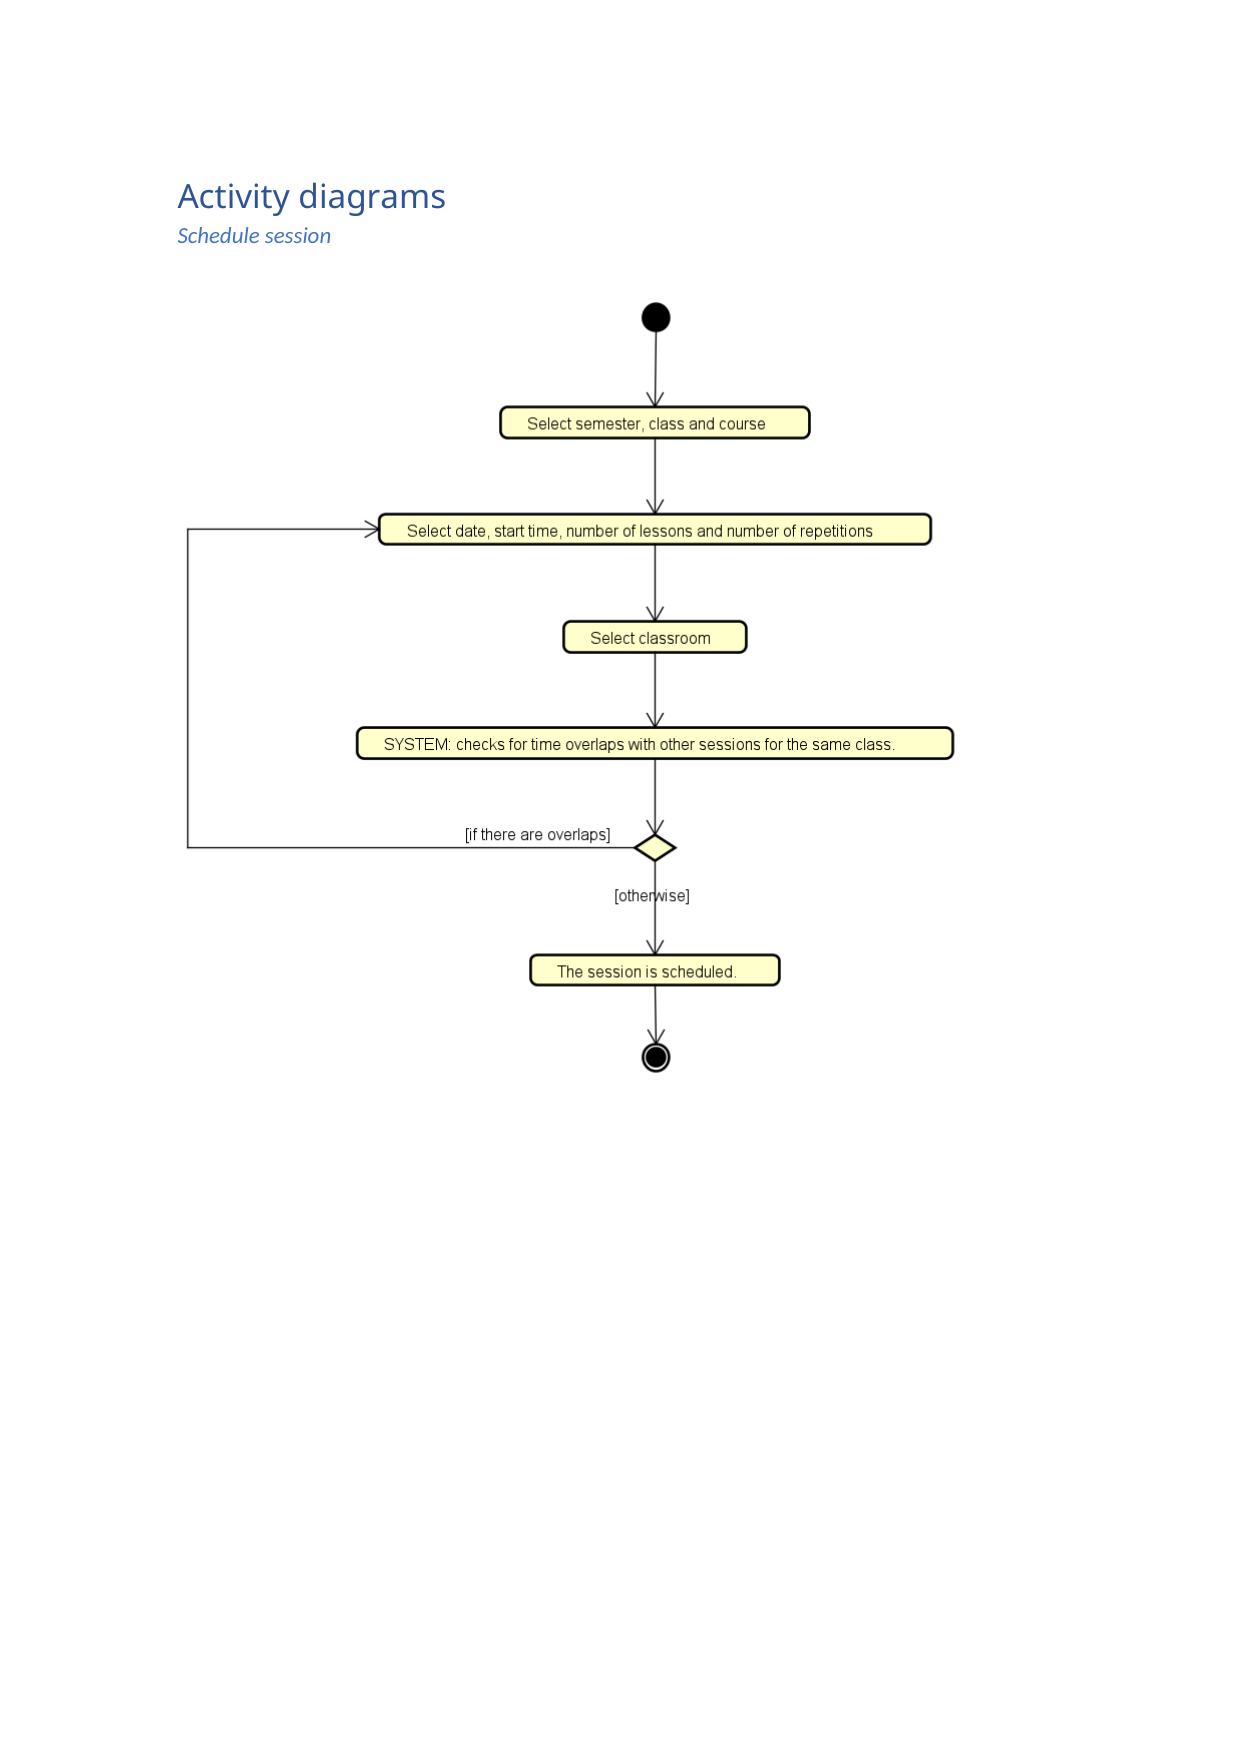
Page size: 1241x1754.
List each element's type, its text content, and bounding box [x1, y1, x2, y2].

text Schedule session [177, 222, 1063, 249]
picture [177, 268, 1137, 1100]
subtitle Activity diagrams [177, 173, 1063, 218]
